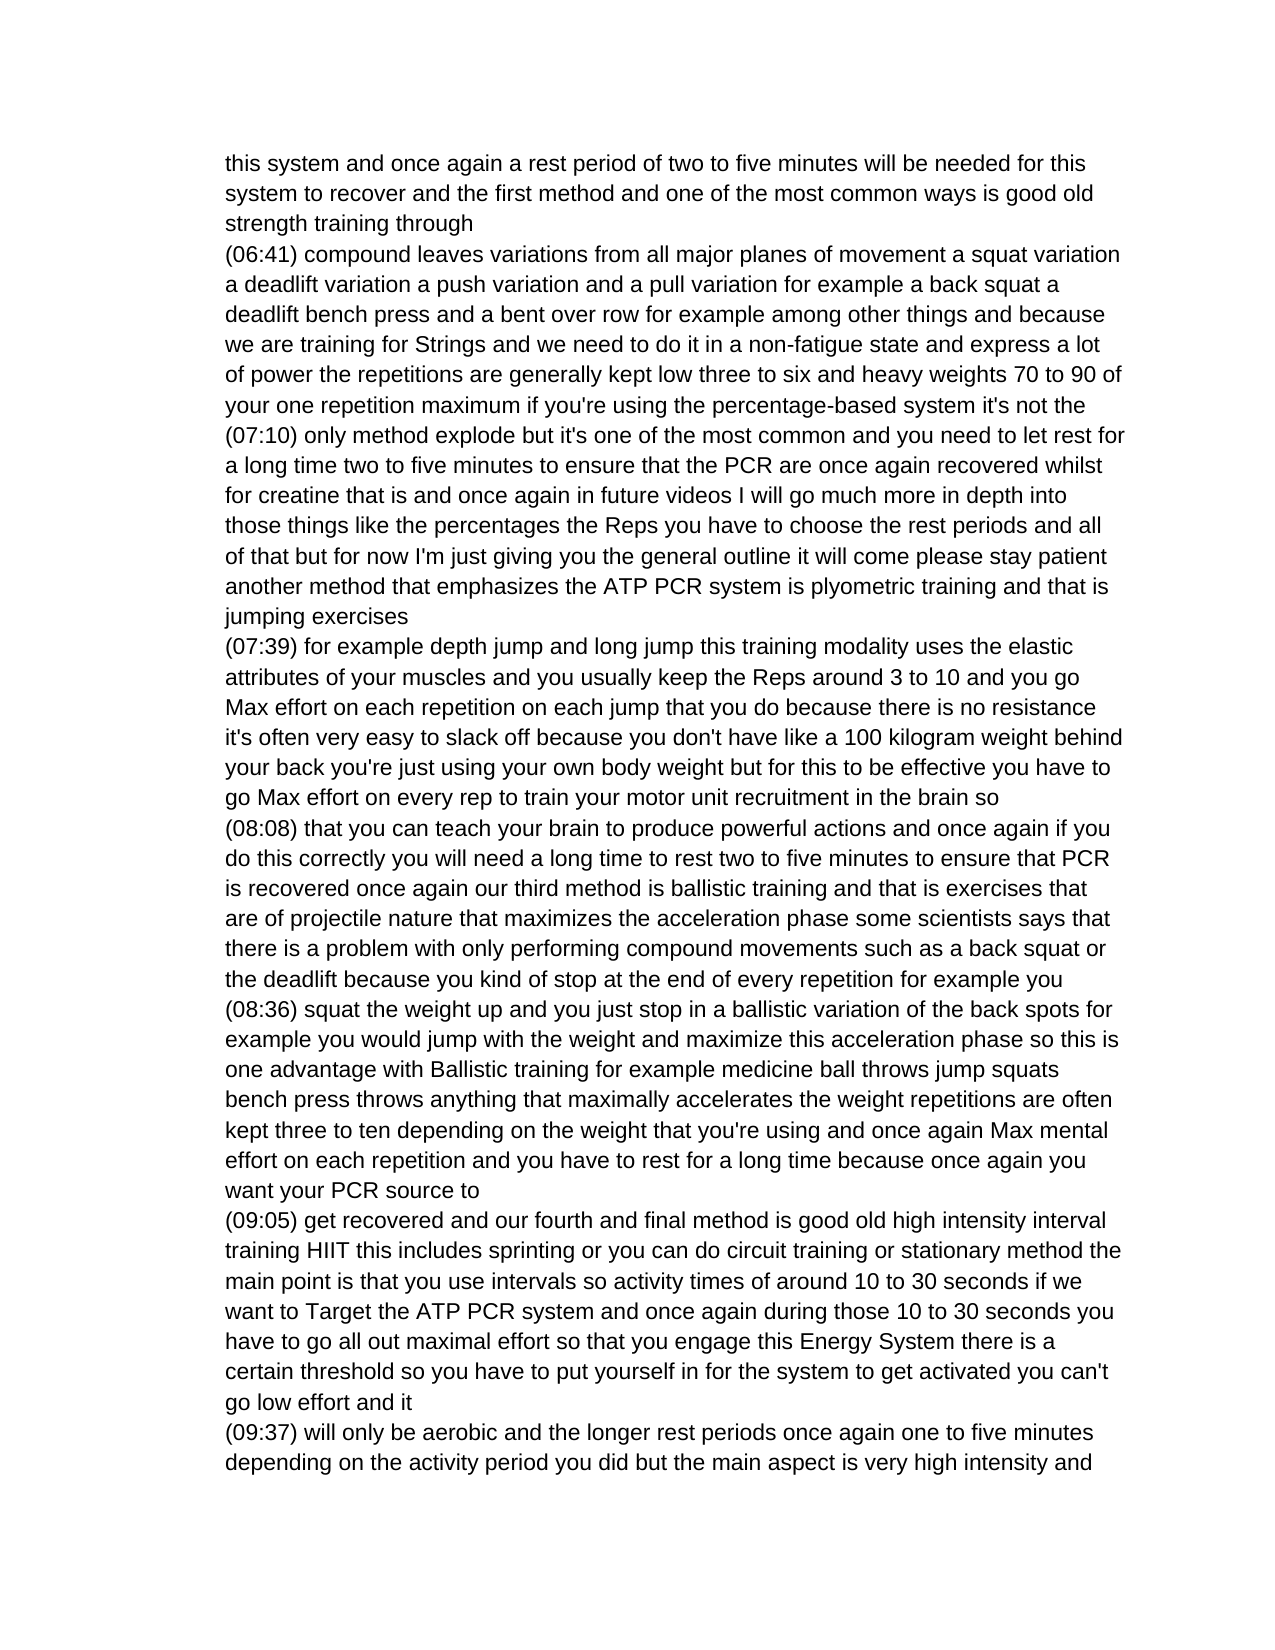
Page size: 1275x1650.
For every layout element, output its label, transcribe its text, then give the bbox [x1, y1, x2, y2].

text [225, 1419, 1125, 1475]
text (08:36) squat the weight up and you just stop in a ballistic variation of the back spots for example you would jump with the weight and maximize this acceleration phase so this is one advantage with Ballistic training for example medicine ball throws jump squats bench press throws anything that maximally accelerates the weight repetitions are often kept three to ten depending on the weight that you're using and once again Max mental effort on each repetition and you have to rest for a long time because once again you want your PCR source to [225, 996, 1125, 1203]
text (06:41) compound leaves variations from all major planes of movement a squat variation a deadlift variation a push variation and a pull variation for example a back squat a deadlift bench press and a bent over row for example among other things and because we are training for Strings and we need to do it in a non-fatigue state and express a lot of power the repetitions are generally kept low three to six and heavy weights 70 to 90 of your one repetition maximum if you're using the percentage-based system it's not the [225, 241, 1125, 418]
text (07:39) for example depth jump and long jump this training modality uses the elastic attributes of your muscles and you usually keep the Reps around 3 to 10 and you go Max effort on each repetition on each jump that you do because there is no resistance it's often very easy to slack off because you don't have like a 100 kilogram weight behind your back you're just using your own body weight but for this to be effective you have to go Max effort on every rep to train your motor unit recruitment in the brain so [225, 633, 1125, 811]
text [225, 150, 1125, 237]
text (08:08) that you can teach your brain to produce powerful actions and once again if you do this correctly you will need a long time to rest two to five minutes to ensure that PCR is recovered once again our third method is ballistic training and that is exercises that are of projectile nature that maximizes the acceleration phase some scientists says that there is a problem with only performing compound movements such as a back squat or the deadlift because you kind of stop at the end of every repetition for example you [225, 814, 1125, 992]
text (09:05) get recovered and our fourth and final method is good old high intensity interval training HIIT this includes sprinting or you can do circuit training or stationary method the main point is that you use intervals so activity times of around 10 to 30 seconds if we want to Target the ATP PCR system and once again during those 10 to 30 seconds you have to go all out maximal effort so that you engage this Energy System there is a certain threshold so you have to put yourself in for the system to get activated you can't go low effort and it [225, 1207, 1125, 1415]
text (07:10) only method explode but it's one of the most common and you need to let rest for a long time two to five minutes to ensure that the PCR are once again recovered whilst for creatine that is and once again in future videos I will go much more in depth into those things like the percentages the Reps you have to choose the rest periods and all of that but for now I'm just giving you the general outline it will come please stay patient another method that emphasizes the ATP PCR system is plyometric training and that is jumping exercises [225, 422, 1125, 629]
